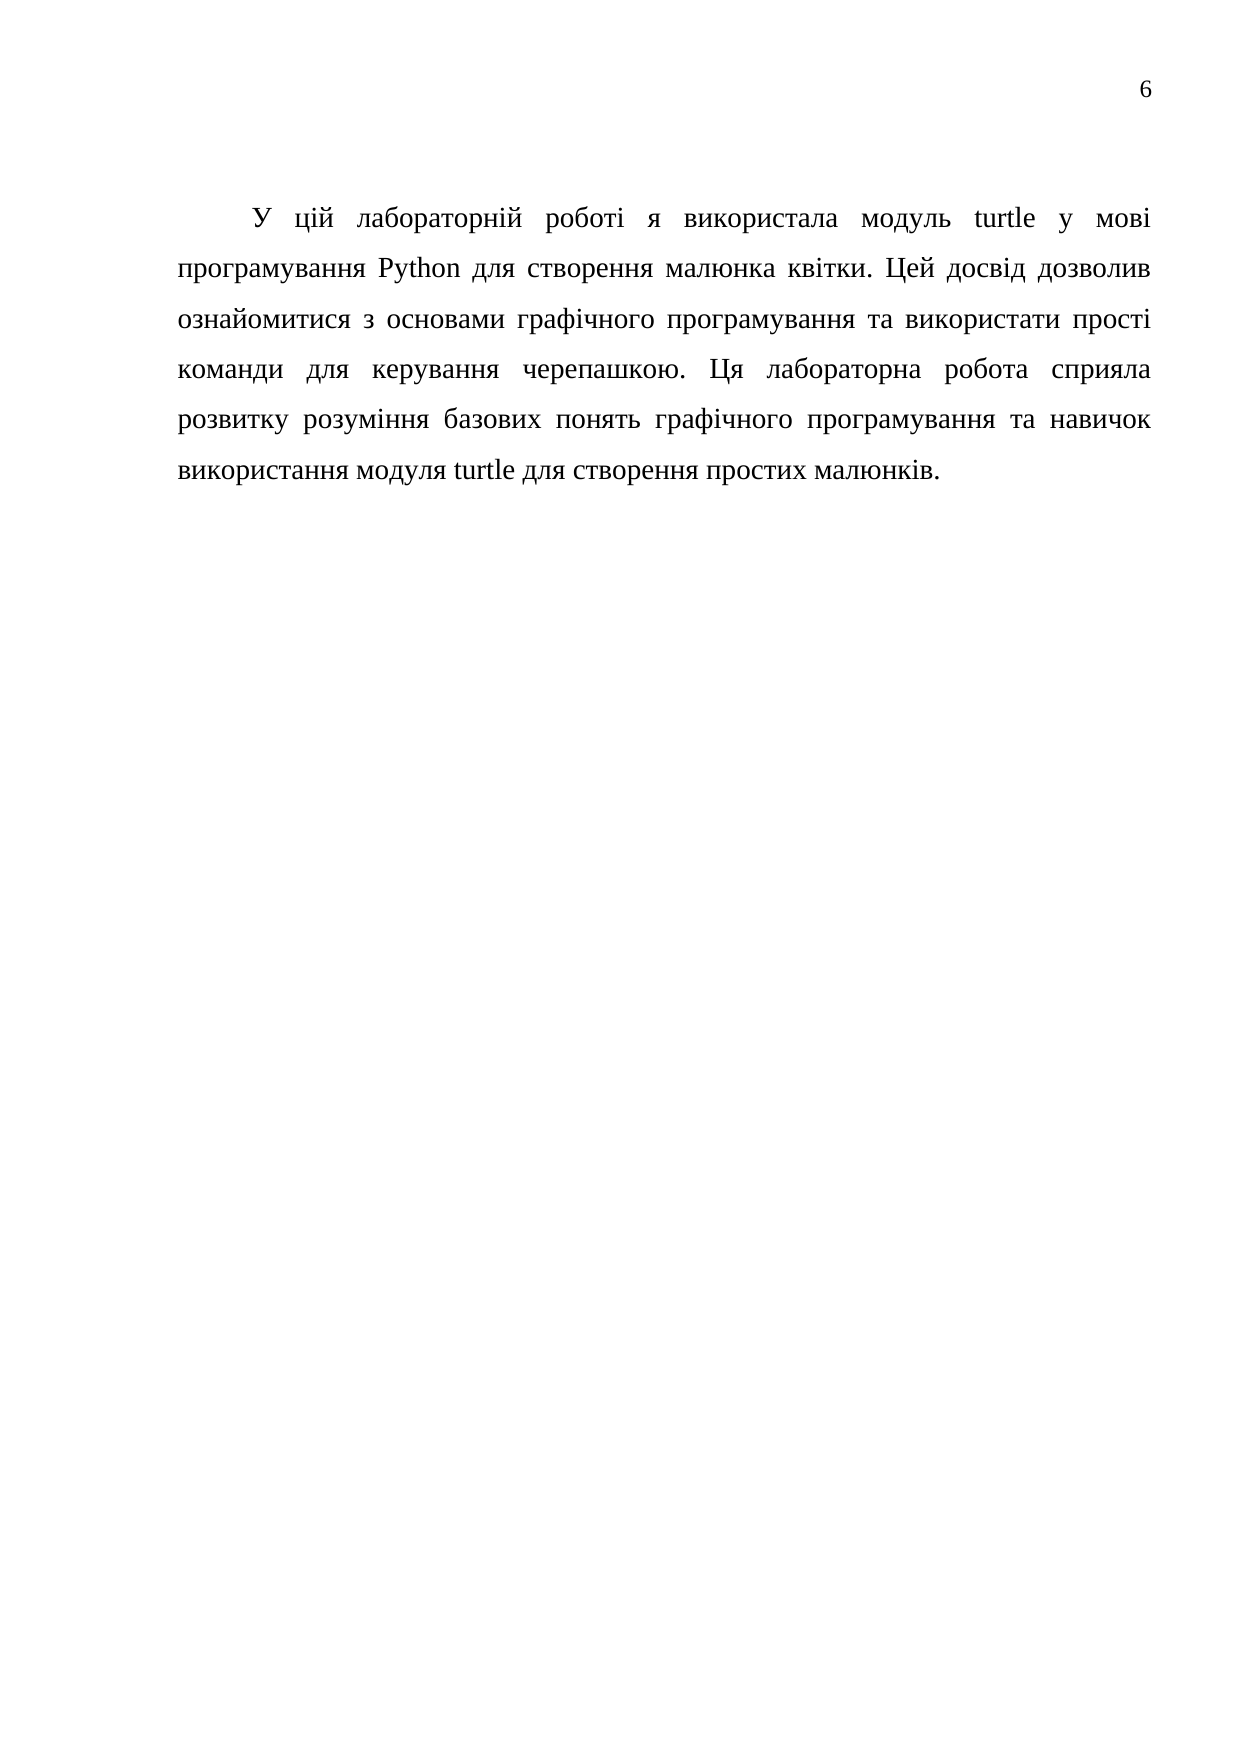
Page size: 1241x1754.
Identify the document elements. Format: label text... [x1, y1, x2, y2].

text У цій лабораторній роботі я використала модуль turtle у мові програмування Python для створення малюнка квітки. Цей досвід дозволив ознайомитися з основами графічного програмування та використати прості команди для керування черепашкою. Ця лабораторна робота сприяла розвитку розуміння базових понять графічного програмування та навичок використання модуля turtle для створення простих малюнків. [177, 200, 1152, 485]
